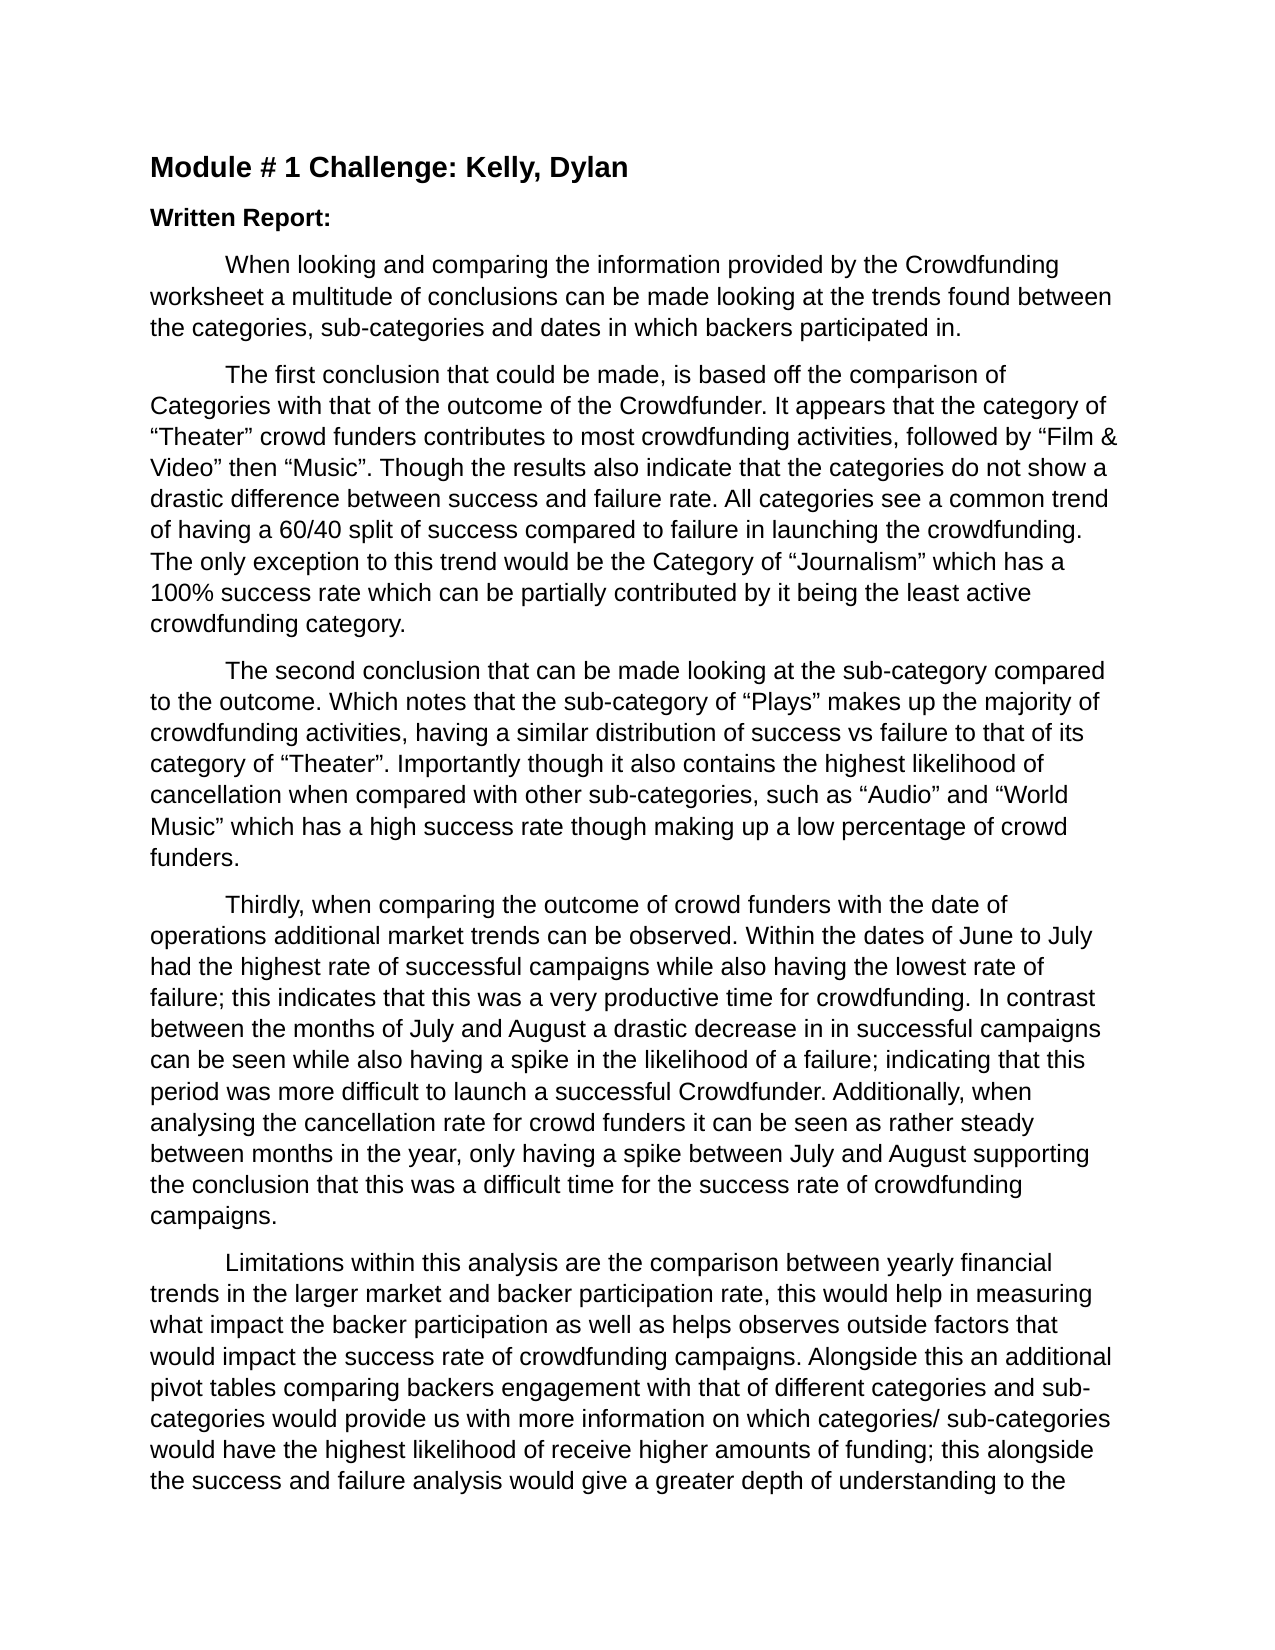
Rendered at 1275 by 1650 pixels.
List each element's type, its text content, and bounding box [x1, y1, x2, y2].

text The first conclusion that could be made, is based off the comparison of Categories with that of the outcome of the Crowdfunder. It appears that the category of “Theater” crowd funders contributes to most crowdfunding activities, followed by “Film & Video” then “Music”. Though the results also indicate that the categories do not show a drastic difference between success and failure rate. All categories see a common trend of having a 60/40 split of success compared to failure in launching the crowdfunding. The only exception to this trend would be the Category of “Journalism” which has a 100% success rate which can be partially contributed by it being the least active crowdfunding category. [150, 360, 1125, 637]
text Written Report: [150, 203, 1125, 232]
text When looking and comparing the information provided by the Crowdfunding worksheet a multitude of conclusions can be made looking at the trends found between the categories, sub-categories and dates in which backers participated in. [150, 251, 1125, 341]
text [150, 1248, 1125, 1494]
text Thirdly, when comparing the outcome of crowd funders with the date of operations additional market trends can be observed. Within the dates of June to July had the highest rate of successful campaigns while also having the lowest rate of failure; this indicates that this was a very productive time for crowdfunding. In contrast between the months of July and August a drastic decrease in in successful campaigns can be seen while also having a spike in the likelihood of a failure; indicating that this period was more difficult to launch a successful Crowdfunder. Additionally, when analysing the cancellation rate for crowd funders it can be seen as rather steady between months in the year, only having a spike between July and August supporting the conclusion that this was a difficult time for the success rate of crowdfunding campaigns. [150, 890, 1125, 1229]
text Module # 1 Challenge: Kelly, Dylan [150, 150, 1125, 183]
text The second conclusion that can be made looking at the sub-category compared to the outcome. Which notes that the sub-category of “Plays” makes up the majority of crowdfunding activities, having a similar distribution of success vs failure to that of its category of “Theater”. Importantly though it also contains the highest likelihood of cancellation when compared with other sub-categories, such as “Audio” and “World Music” which has a high success rate though making up a low percentage of crowd funders. [150, 656, 1125, 871]
